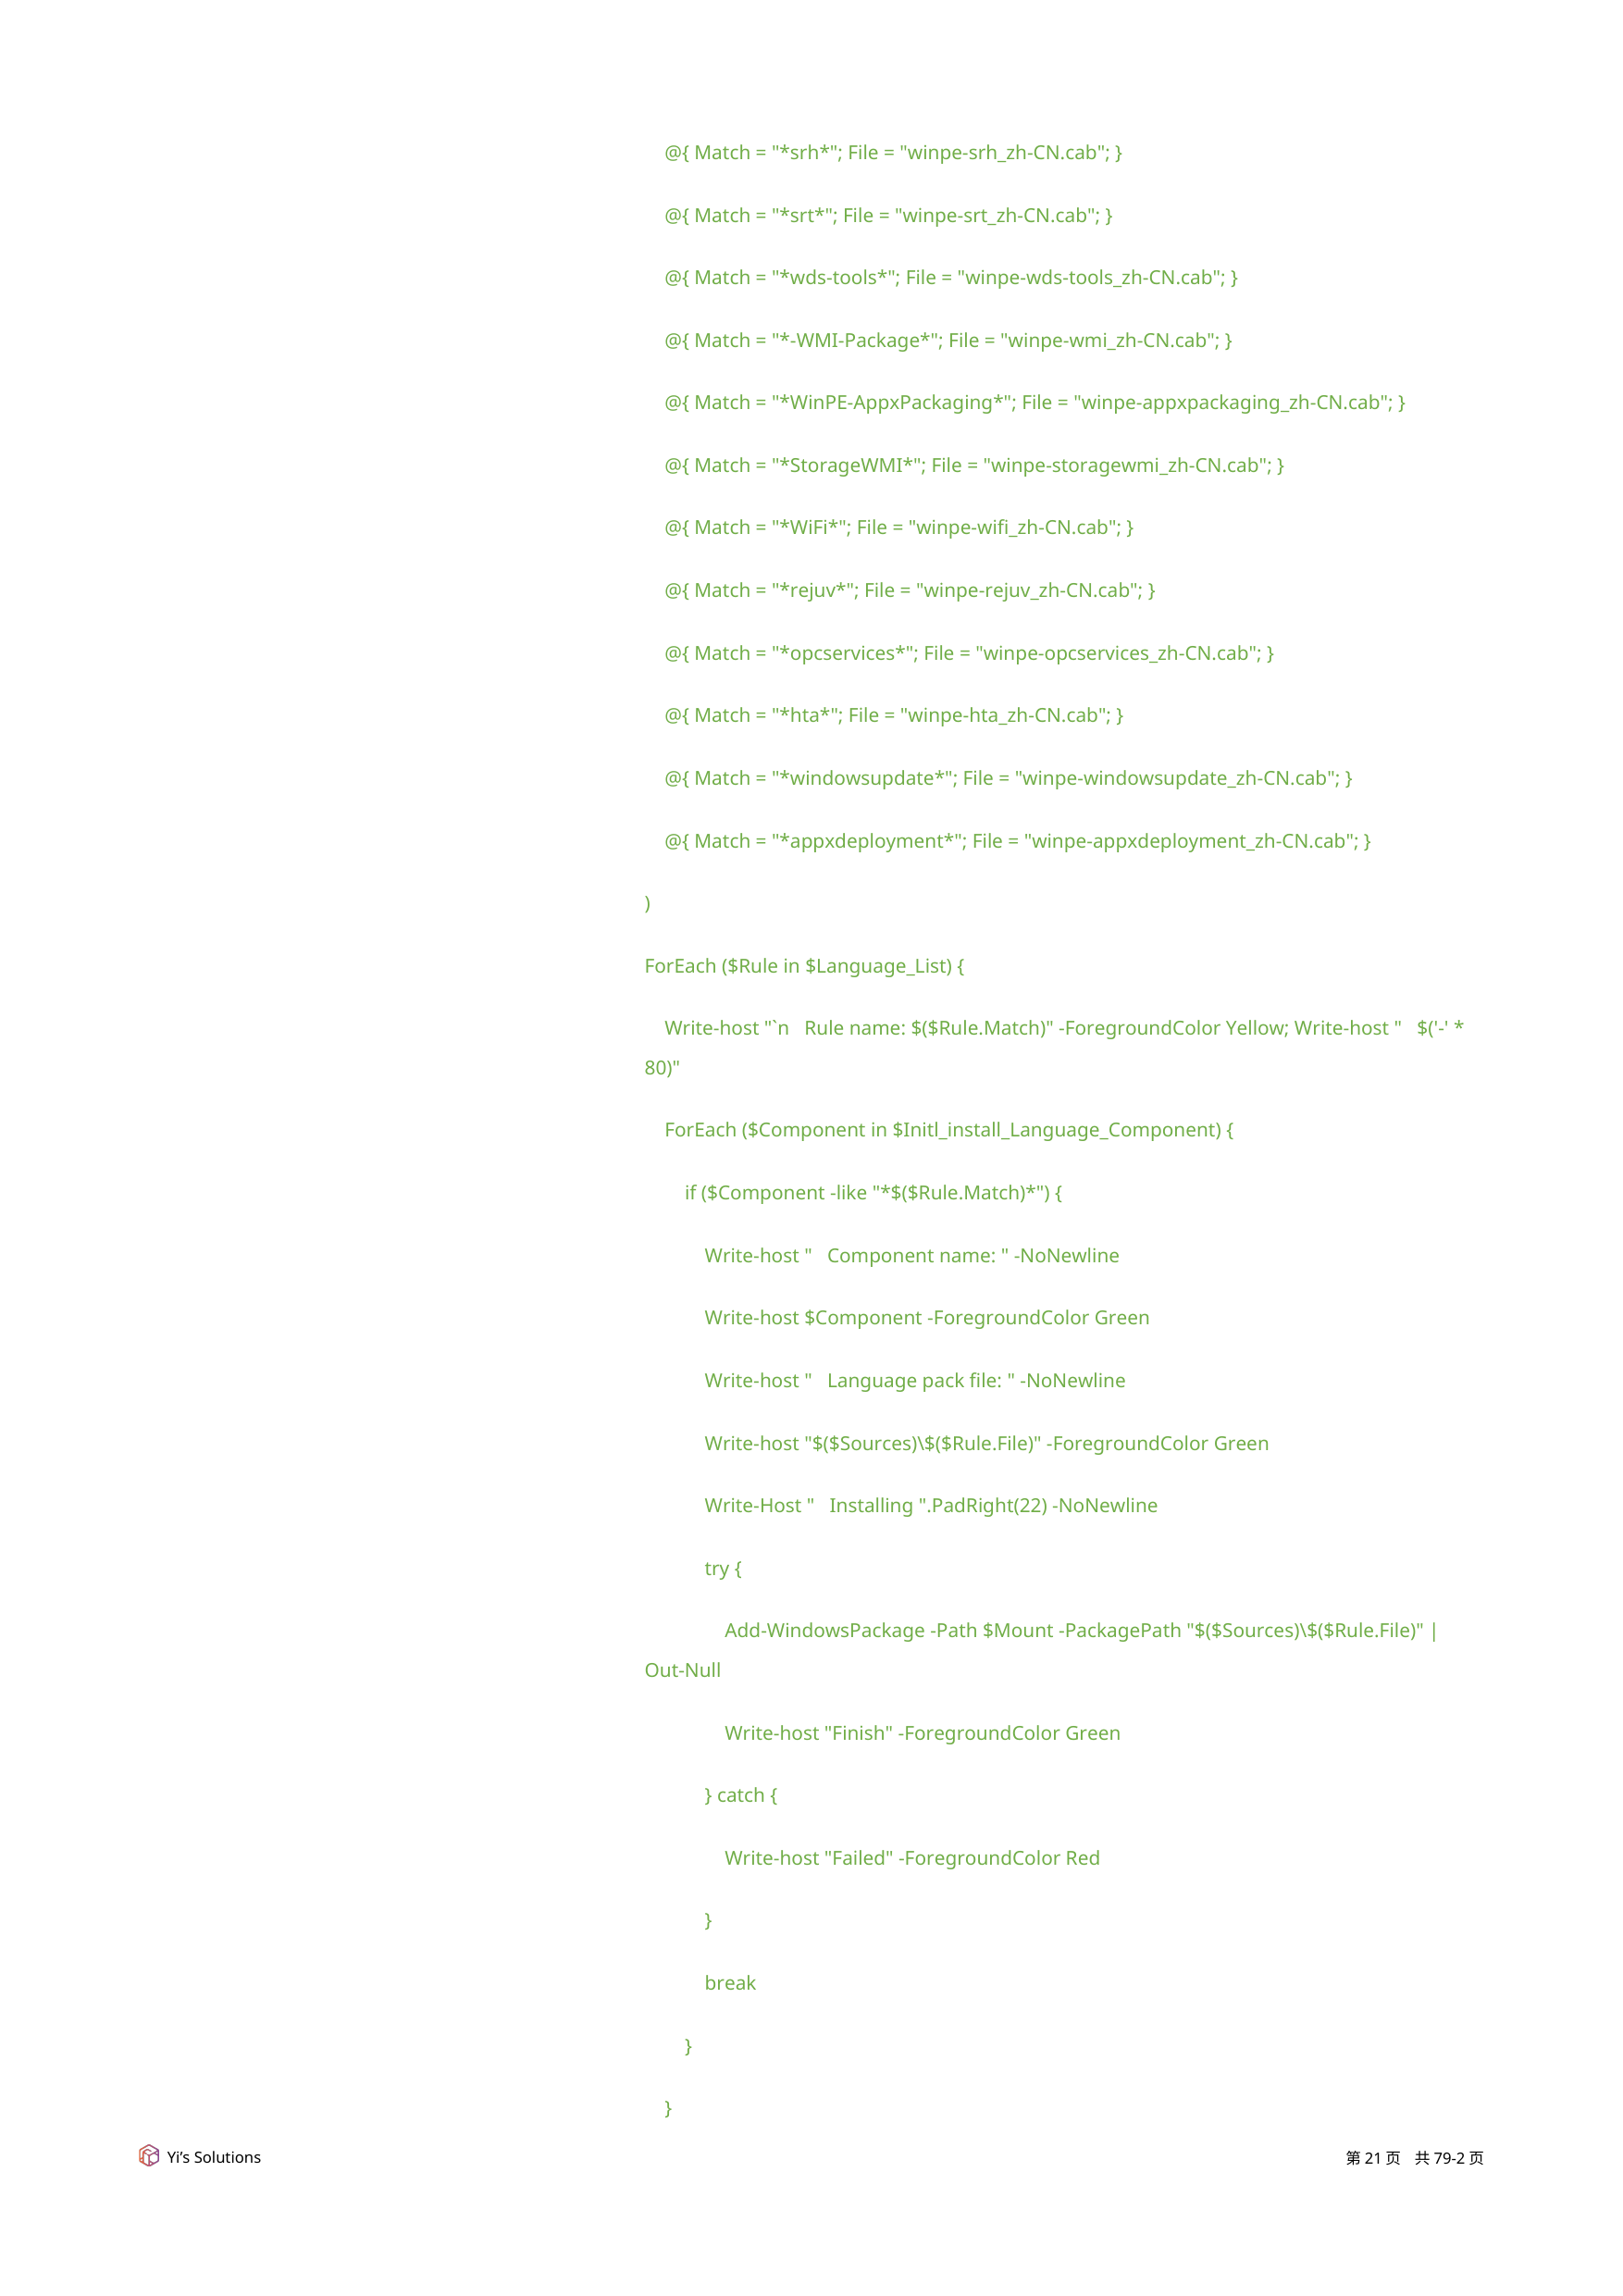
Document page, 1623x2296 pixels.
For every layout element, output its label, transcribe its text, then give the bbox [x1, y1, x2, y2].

text Write-host $Component -ForegroundColor Green [644, 1304, 1484, 1331]
text } [644, 2032, 1484, 2058]
text @{ Match = "*-WMI-Package*"; File = "winpe-wmi_zh-CN.cab"; } [644, 327, 1484, 353]
picture [139, 2144, 159, 2166]
text Write-host "`n Rule name: $($Rule.Match)" -ForegroundColor Yellow; Write-host " $('-' * 80)" [644, 1014, 1484, 1080]
text @{ Match = "*windowsupdate*"; File = "winpe-windowsupdate_zh-CN.cab"; } [644, 764, 1484, 790]
text @{ Match = "*WinPE-AppxPackaging*"; File = "winpe-appxpackaging_zh-CN.cab"; } [644, 389, 1484, 416]
text Write-host "$($Sources)\$($Rule.File)" -ForegroundColor Green [644, 1430, 1484, 1456]
text @{ Match = "*opcservices*"; File = "winpe-opcservices_zh-CN.cab"; } [644, 639, 1484, 665]
text ) [644, 889, 1484, 916]
text @{ Match = "*wds-tools*"; File = "winpe-wds-tools_zh-CN.cab"; } [644, 264, 1484, 291]
text @{ Match = "*rejuv*"; File = "winpe-rejuv_zh-CN.cab"; } [644, 577, 1484, 603]
text ForEach ($Component in $Initl_install_Language_Component) { [644, 1117, 1484, 1143]
text if ($Component -like "*$($Rule.Match)*") { [644, 1179, 1484, 1206]
text Write-host "Finish" -ForegroundColor Green [644, 1719, 1484, 1745]
text @{ Match = "*srh*"; File = "winpe-srh_zh-CN.cab"; } [644, 139, 1484, 165]
text @{ Match = "*StorageWMI*"; File = "winpe-storagewmi_zh-CN.cab"; } [644, 452, 1484, 478]
text @{ Match = "*srt*"; File = "winpe-srt_zh-CN.cab"; } [644, 202, 1484, 228]
text ForEach ($Rule in $Language_List) { [644, 952, 1484, 978]
text Write-host "Failed" -ForegroundColor Red [644, 1844, 1484, 1870]
text break [644, 1969, 1484, 1996]
text Write-Host " Installing ".PadRight(22) -NoNewline [644, 1492, 1484, 1519]
text Write-host " Language pack file: " -NoNewline [644, 1367, 1484, 1394]
text @{ Match = "*hta*"; File = "winpe-hta_zh-CN.cab"; } [644, 701, 1484, 728]
text } [644, 2094, 1484, 2121]
text @{ Match = "*appxdeployment*"; File = "winpe-appxdeployment_zh-CN.cab"; } [644, 827, 1484, 853]
text @{ Match = "*WiFi*"; File = "winpe-wifi_zh-CN.cab"; } [644, 515, 1484, 540]
text } [644, 1907, 1484, 1933]
text } catch { [644, 1781, 1484, 1808]
text Add-WindowsPackage -Path $Mount -PackagePath "$($Sources)\$($Rule.File)" | Out-Null [644, 1617, 1484, 1682]
text Write-host " Component name: " -NoNewline [644, 1242, 1484, 1268]
text try { [644, 1555, 1484, 1581]
